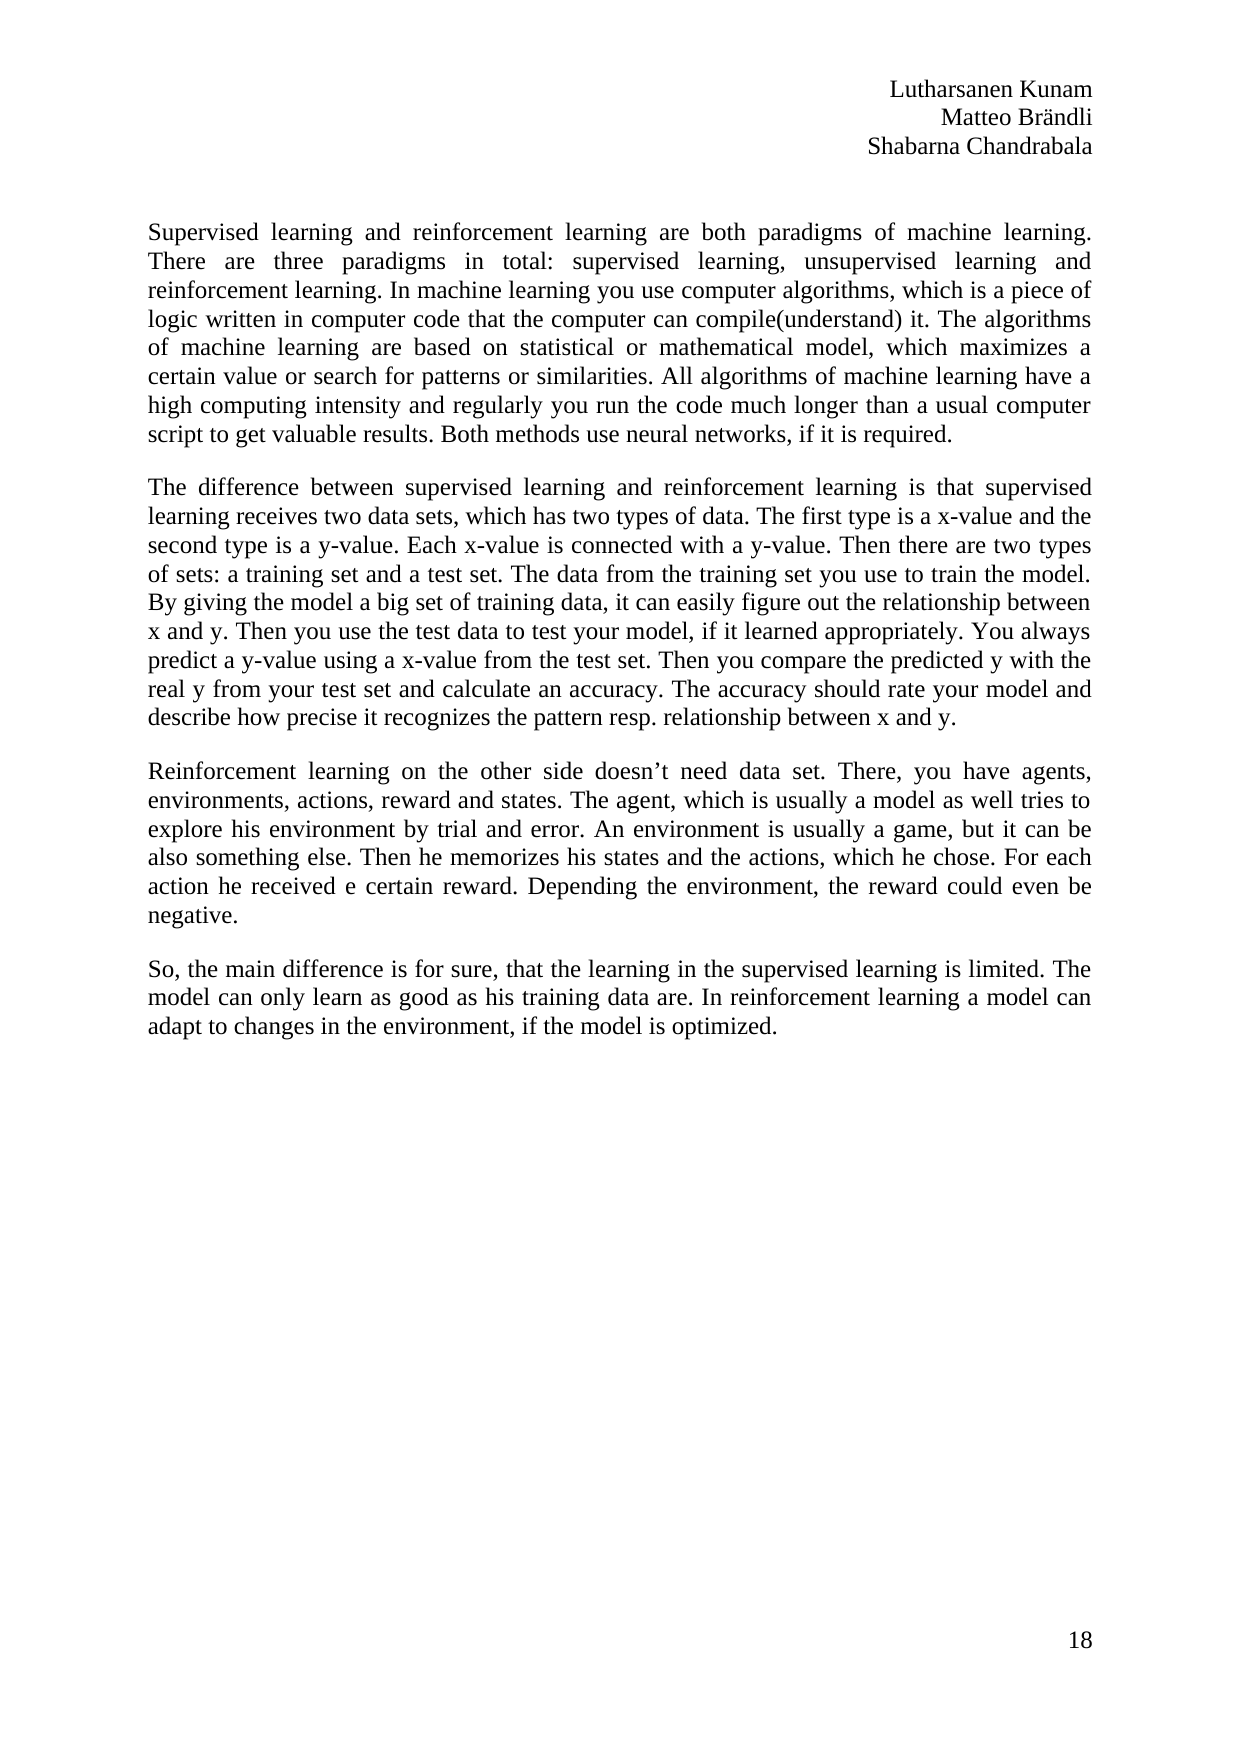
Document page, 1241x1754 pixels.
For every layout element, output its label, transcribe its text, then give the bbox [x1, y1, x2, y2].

text So, the main difference is for sure, that the learning in the supervised learning is limited. The model can only learn as good as his training data are. In reinforcement learning a model can adapt to changes in the environment, if the model is optimized. [148, 954, 1093, 1040]
text The difference between supervised learning and reinforcement learning is that supervised learning receives two data sets, which has two types of data. The first type is a x-value and the second type is a y-value. Each x-value is connected with a y-value. Then there are two types of sets: a training set and a test set. The data from the training set you use to train the model. By giving the model a big set of training data, it can easily figure out the relationship between x and y. Then you use the test data to test your model, if it learned appropriately. You always predict a y-value using a x-value from the test set. Then you compare the predicted y with the real y from your test set and calculate an accuracy. The accuracy should rate your model and describe how precise it recognizes the pattern resp. relationship between x and y. [148, 472, 1093, 731]
text Supervised learning and reinforcement learning are both paradigms of machine learning. There are three paradigms in total: supervised learning, unsupervised learning and reinforcement learning. In machine learning you use computer algorithms, which is a piece of logic written in computer code that the computer can compile(understand) it. The algorithms of machine learning are based on statistical or mathematical model, which maximizes a certain value or search for patterns or similarities. All algorithms of machine learning have a high computing intensity and regularly you run the code much longer than a usual computer script to get valuable results. Both methods use neural networks, if it is required. [148, 217, 1093, 447]
text Reinforcement learning on the other side doesn’t need data set. There, you have agents, environments, actions, reward and states. The agent, which is usually a model as well tries to explore his environment by trial and error. An environment is usually a game, but it can be also something else. Then he memorizes his states and the actions, which he chose. For each action he received e certain reward. Depending the environment, the reward could even be negative. [148, 756, 1093, 929]
